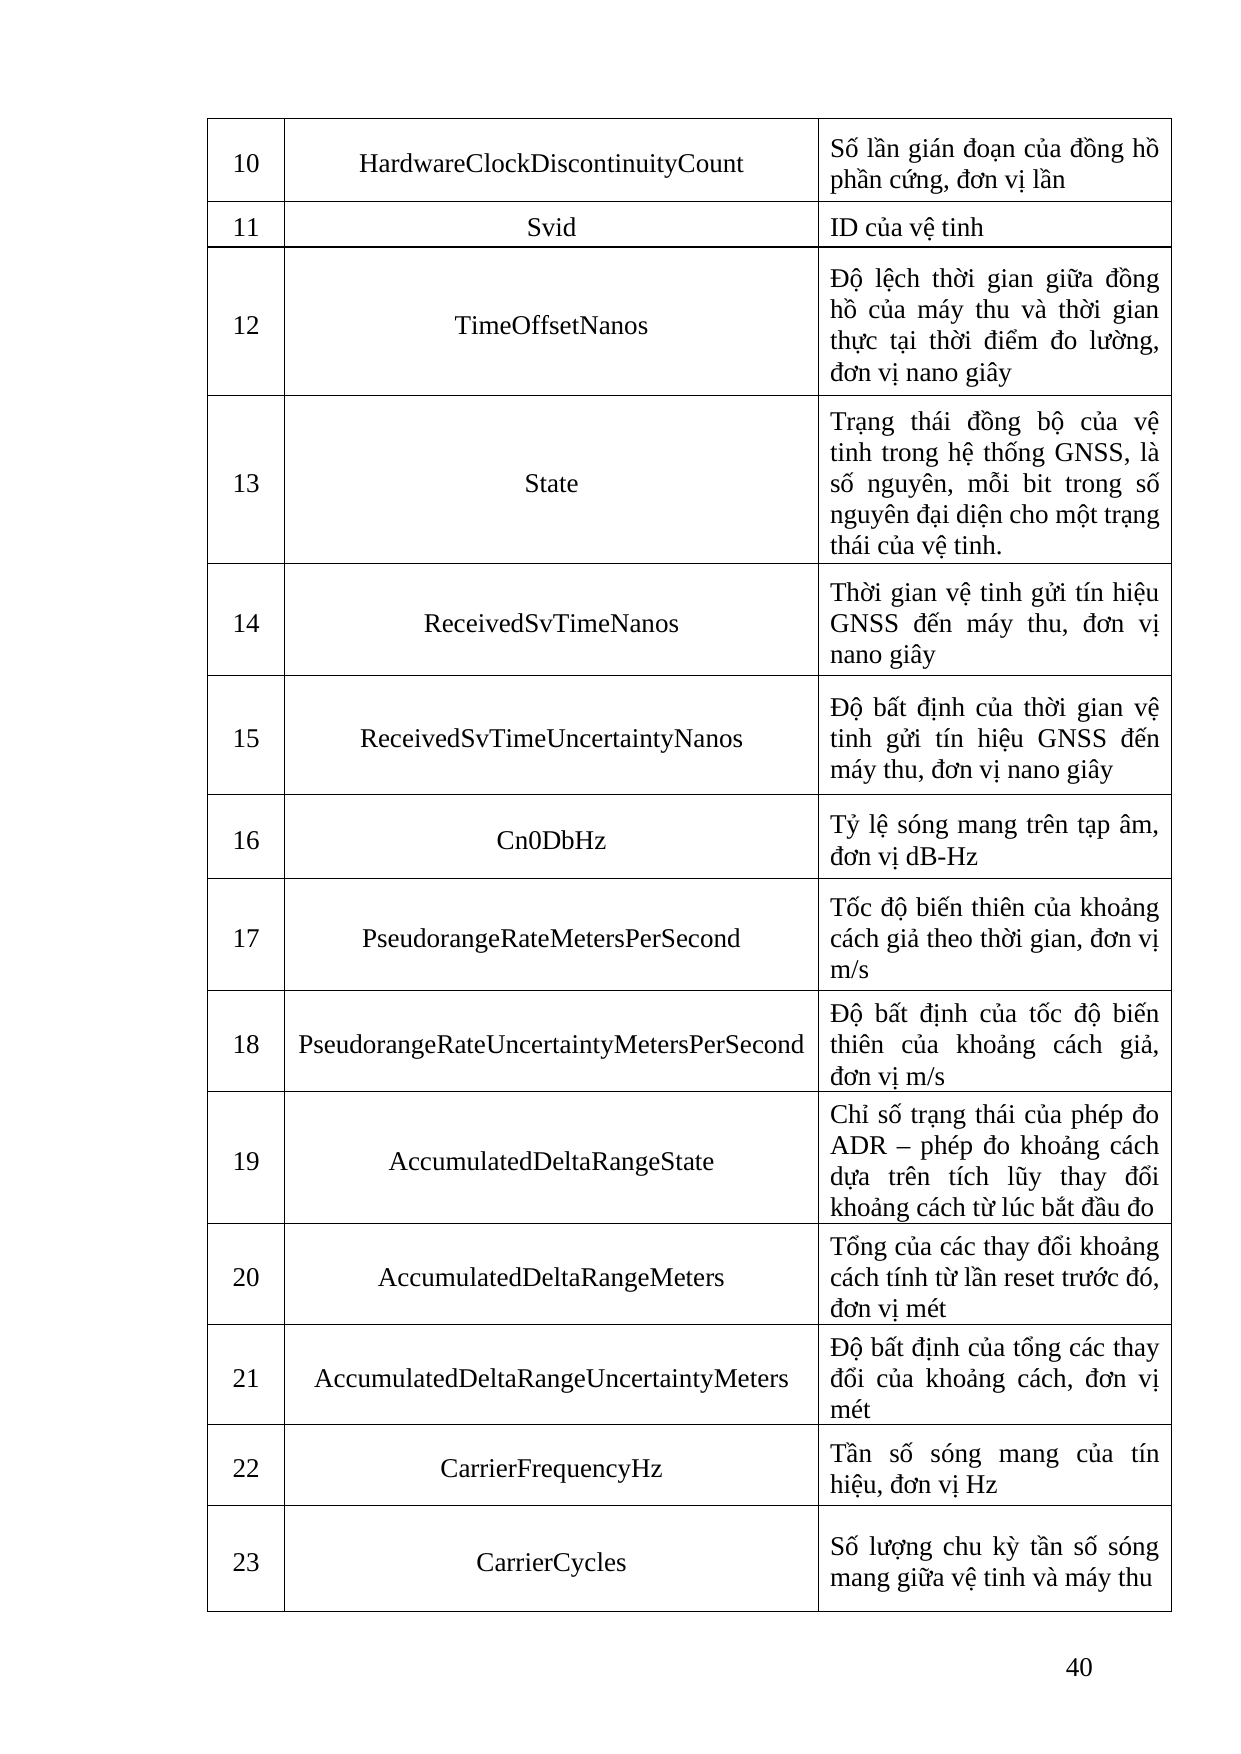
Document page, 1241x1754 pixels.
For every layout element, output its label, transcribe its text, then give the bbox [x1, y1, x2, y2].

table_cell 11 [208, 202, 284, 246]
table_cell AccumulatedDeltaRangeState [285, 1092, 818, 1223]
table_cell 16 [208, 795, 284, 878]
table_cell Tổng của các thay đổi khoảng cách tính từ lần reset trước đó, đơn vị mét [819, 1224, 1171, 1323]
table_cell Thời gian vệ tinh gửi tín hiệu GNSS đến máy thu, đơn vị nano giây [819, 564, 1171, 674]
table_cell Độ bất định của tốc độ biến thiên của khoảng cách giả, đơn vị m/s [819, 991, 1171, 1091]
table_cell Chỉ số trạng thái của phép đo ADR – phép đo khoảng cách dựa trên tích lũy thay đổi khoảng cách từ lúc bắt đầu đo [819, 1092, 1171, 1223]
table_cell Độ lệch thời gian giữa đồng hồ của máy thu và thời gian thực tại thời điểm đo lường, đơn vị nano giây [819, 248, 1171, 395]
table_cell PseudorangeRateMetersPerSecond [285, 879, 818, 990]
table_cell 18 [208, 991, 284, 1091]
table_cell Trạng thái đồng bộ của vệ tinh trong hệ thống GNSS, là số nguyên, mỗi bit trong số nguyên đại diện cho một trạng thái của vệ tinh. [819, 396, 1171, 563]
table_cell Độ bất định của thời gian vệ tinh gửi tín hiệu GNSS đến máy thu, đơn vị nano giây [819, 676, 1171, 794]
table_cell Số lượng chu kỳ tần số sóng mang giữa vệ tinh và máy thu [819, 1506, 1171, 1611]
table_cell CarrierCycles [285, 1506, 818, 1611]
table_cell ReceivedSvTimeUncertaintyNanos [285, 676, 818, 794]
table_cell Tốc độ biến thiên của khoảng cách giả theo thời gian, đơn vị m/s [819, 879, 1171, 990]
table_cell 22 [208, 1425, 284, 1505]
table_cell Tỷ lệ sóng mang trên tạp âm, đơn vị dB-Hz [819, 795, 1171, 878]
table_cell PseudorangeRateUncertaintyMetersPerSecond [285, 991, 818, 1091]
table_cell 14 [208, 564, 284, 674]
table_cell 15 [208, 676, 284, 794]
table_cell ID của vệ tinh [819, 202, 1171, 246]
table_cell Tần số sóng mang của tín hiệu, đơn vị Hz [819, 1425, 1171, 1505]
table_cell 10 [208, 119, 284, 201]
table_cell 19 [208, 1092, 284, 1223]
table_cell 17 [208, 879, 284, 990]
table_cell CarrierFrequencyHz [285, 1425, 818, 1505]
table_cell HardwareClockDiscontinuityCount [285, 119, 818, 201]
table_cell Số lần gián đoạn của đồng hồ phần cứng, đơn vị lần [819, 119, 1171, 201]
table_cell Svid [285, 202, 818, 246]
table_cell Độ bất định của tổng các thay đổi của khoảng cách, đơn vị mét [819, 1325, 1171, 1424]
table_cell 12 [208, 248, 284, 395]
table_cell AccumulatedDeltaRangeMeters [285, 1224, 818, 1323]
table_cell TimeOffsetNanos [285, 248, 818, 395]
table_cell State [285, 396, 818, 563]
table_cell 21 [208, 1325, 284, 1424]
table_cell 23 [208, 1506, 284, 1611]
table_cell Cn0DbHz [285, 795, 818, 878]
table_cell 13 [208, 396, 284, 563]
table_cell ReceivedSvTimeNanos [285, 564, 818, 674]
table_cell 20 [208, 1224, 284, 1323]
table_cell AccumulatedDeltaRangeUncertaintyMeters [285, 1325, 818, 1424]
